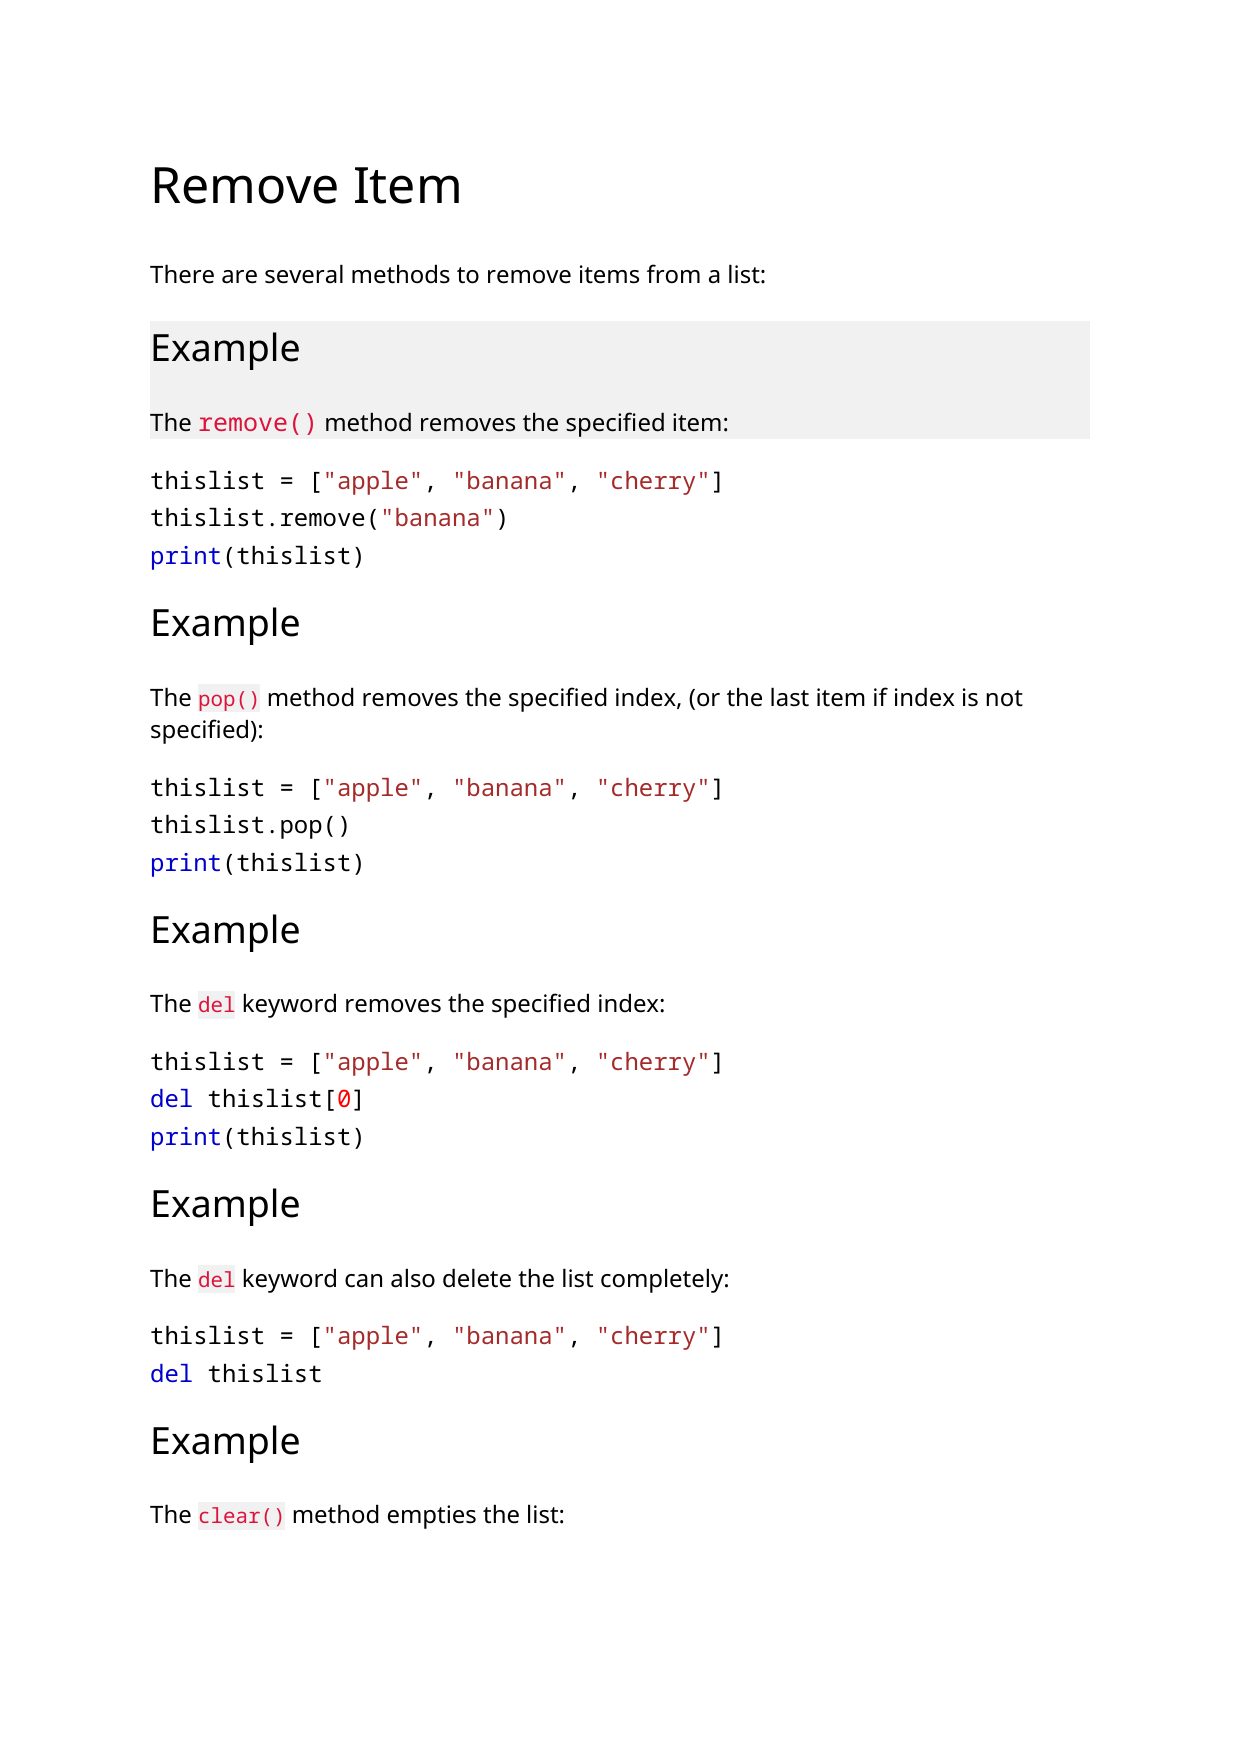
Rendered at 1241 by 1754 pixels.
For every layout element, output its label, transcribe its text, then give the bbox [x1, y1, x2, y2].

text The clear() method empties the list: [150, 1498, 1090, 1531]
text thislist = ["apple", "banana", "cherry"] thislist.remove("banana") print(thislist) [150, 464, 1090, 571]
text The remove() method removes the specified item: [150, 404, 1090, 439]
text thislist = ["apple", "banana", "cherry"] del thislist [150, 1319, 1090, 1389]
text thislist = ["apple", "banana", "cherry"] del thislist[0] print(thislist) [150, 1045, 1090, 1152]
subtitle Example [150, 1178, 1090, 1229]
text The pop() method removes the specified index, (or the last item if index is not specified): [150, 680, 1090, 746]
text There are several methods to remove items from a list: [150, 258, 1090, 291]
subtitle Example [150, 597, 1090, 648]
text The del keyword can also delete the list completely: [150, 1261, 1090, 1294]
subtitle Example [150, 321, 1090, 372]
subtitle Example [150, 1415, 1090, 1466]
subtitle Example [150, 903, 1090, 954]
text thislist = ["apple", "banana", "cherry"] thislist.pop() print(thislist) [150, 771, 1090, 878]
text The del keyword removes the specified index: [150, 987, 1090, 1020]
subtitle Remove Item [150, 150, 1090, 218]
